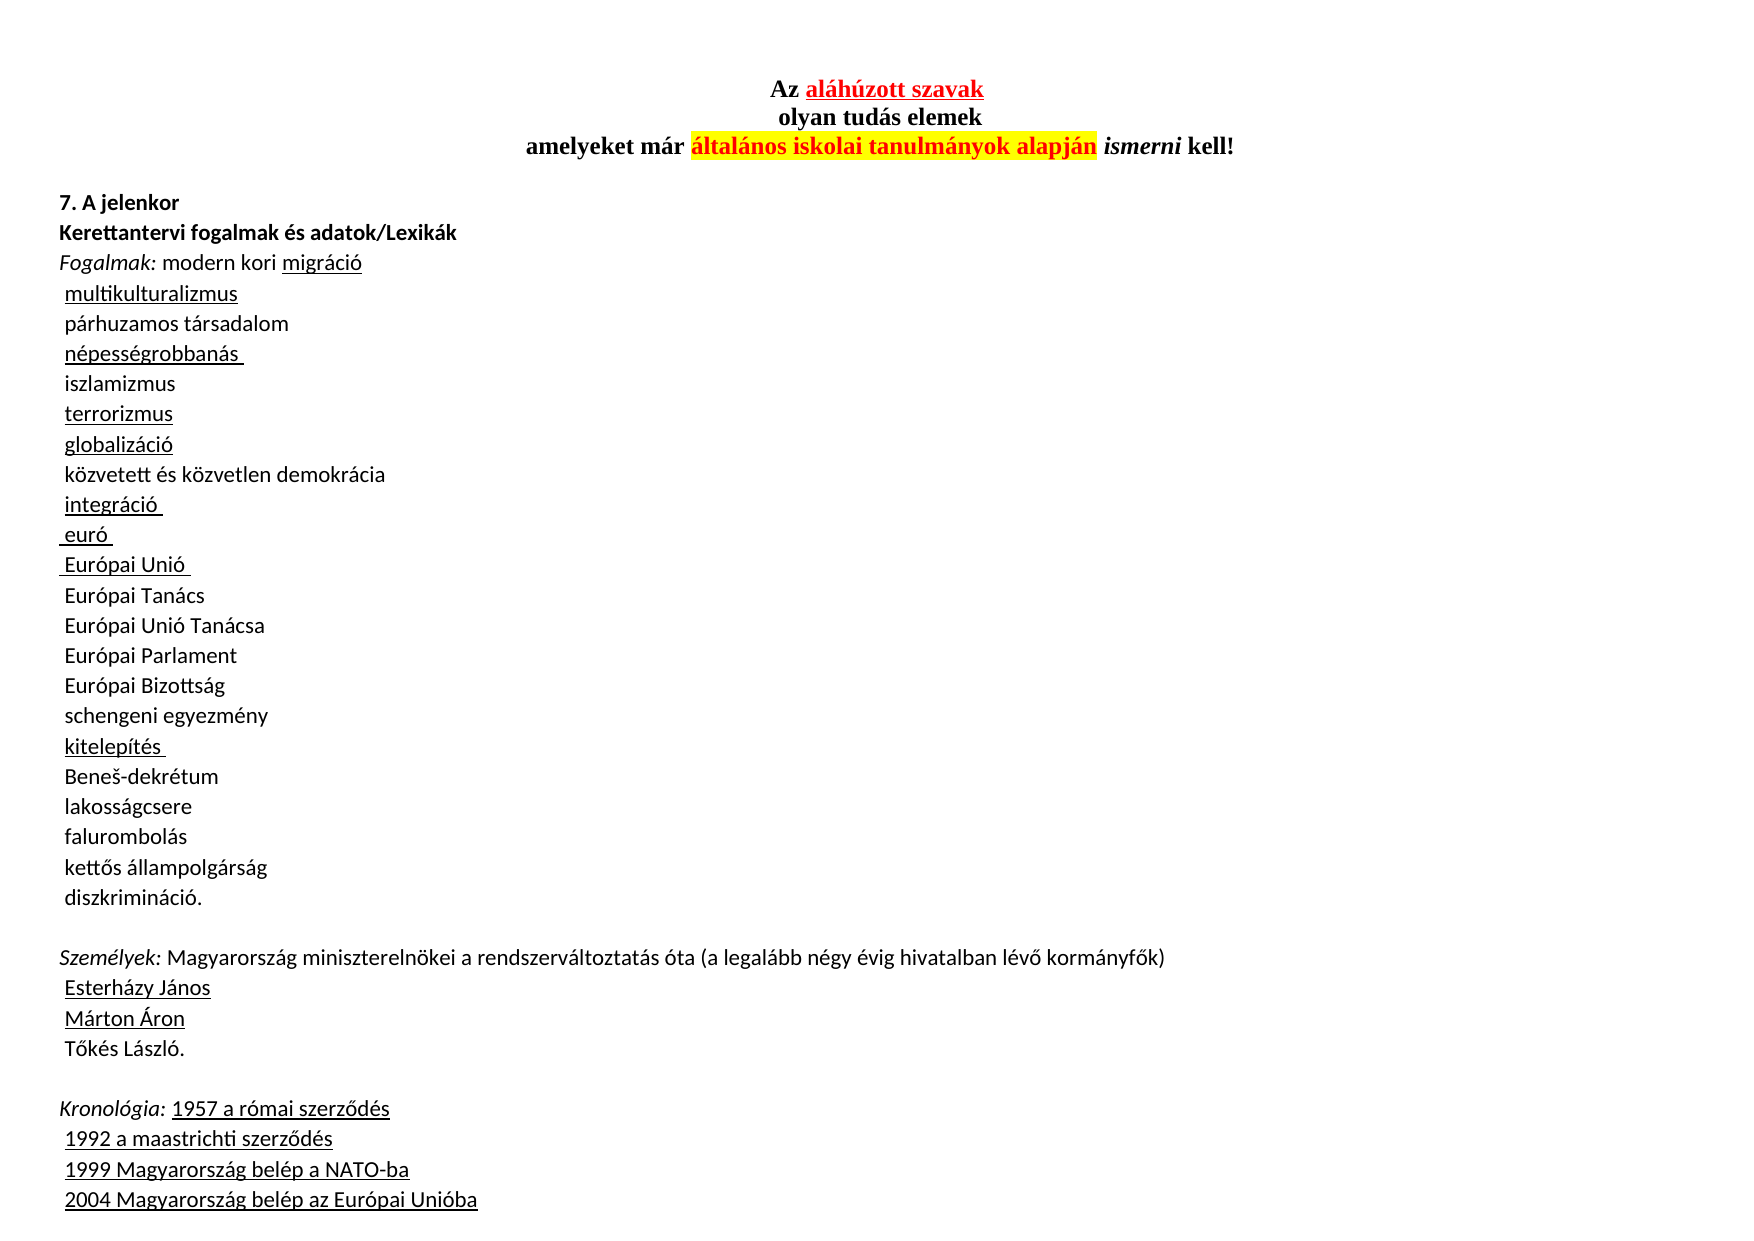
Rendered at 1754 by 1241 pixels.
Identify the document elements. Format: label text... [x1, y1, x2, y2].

text 1992 a maastrichti szerződés [59, 1124, 1695, 1152]
text Európai Bizottság [59, 671, 1695, 699]
text Európai Unió [59, 551, 1695, 578]
text párhuzamos társadalom [59, 309, 1695, 337]
text lakosságcsere [59, 792, 1695, 820]
text 2004 Magyarország belép az Európai Unióba [59, 1185, 1695, 1213]
text 7. A jelenkor [59, 188, 1695, 216]
text schengeni egyezmény [59, 702, 1695, 729]
text Európai Parlament [59, 641, 1695, 669]
text népességrobbanás [59, 339, 1695, 367]
text közvetett és közvetlen demokrácia [59, 460, 1695, 488]
text kitelepítés [59, 732, 1695, 760]
text diszkrimináció. [59, 883, 1695, 911]
text Esterházy János [59, 973, 1695, 1001]
text Tőkés László. [59, 1034, 1695, 1062]
text Európai Unió Tanácsa [59, 611, 1695, 639]
text integráció [59, 490, 1695, 518]
text Fogalmak: modern kori migráció [59, 248, 1695, 276]
text Beneš-dekrétum [59, 762, 1695, 790]
text Személyek: Magyarország miniszterelnökei a rendszerváltoztatás óta (a legalább négy évig hivatalban lévő kormányfők) [59, 943, 1695, 971]
text Kerettantervi fogalmak és adatok/Lexikák [59, 218, 1695, 246]
text Európai Tanács [59, 581, 1695, 609]
text euró [59, 520, 1695, 548]
text Márton Áron [59, 1004, 1695, 1032]
text iszlamizmus [59, 369, 1695, 397]
text kettős állampolgárság [59, 853, 1695, 881]
text falurombolás [59, 822, 1695, 850]
text globalizáció [59, 430, 1695, 458]
text 1999 Magyarország belép a NATO-ba [59, 1155, 1695, 1183]
text terrorizmus [59, 399, 1695, 427]
text Kronológia: 1957 a római szerződés [59, 1094, 1695, 1122]
text multikulturalizmus [59, 279, 1695, 307]
